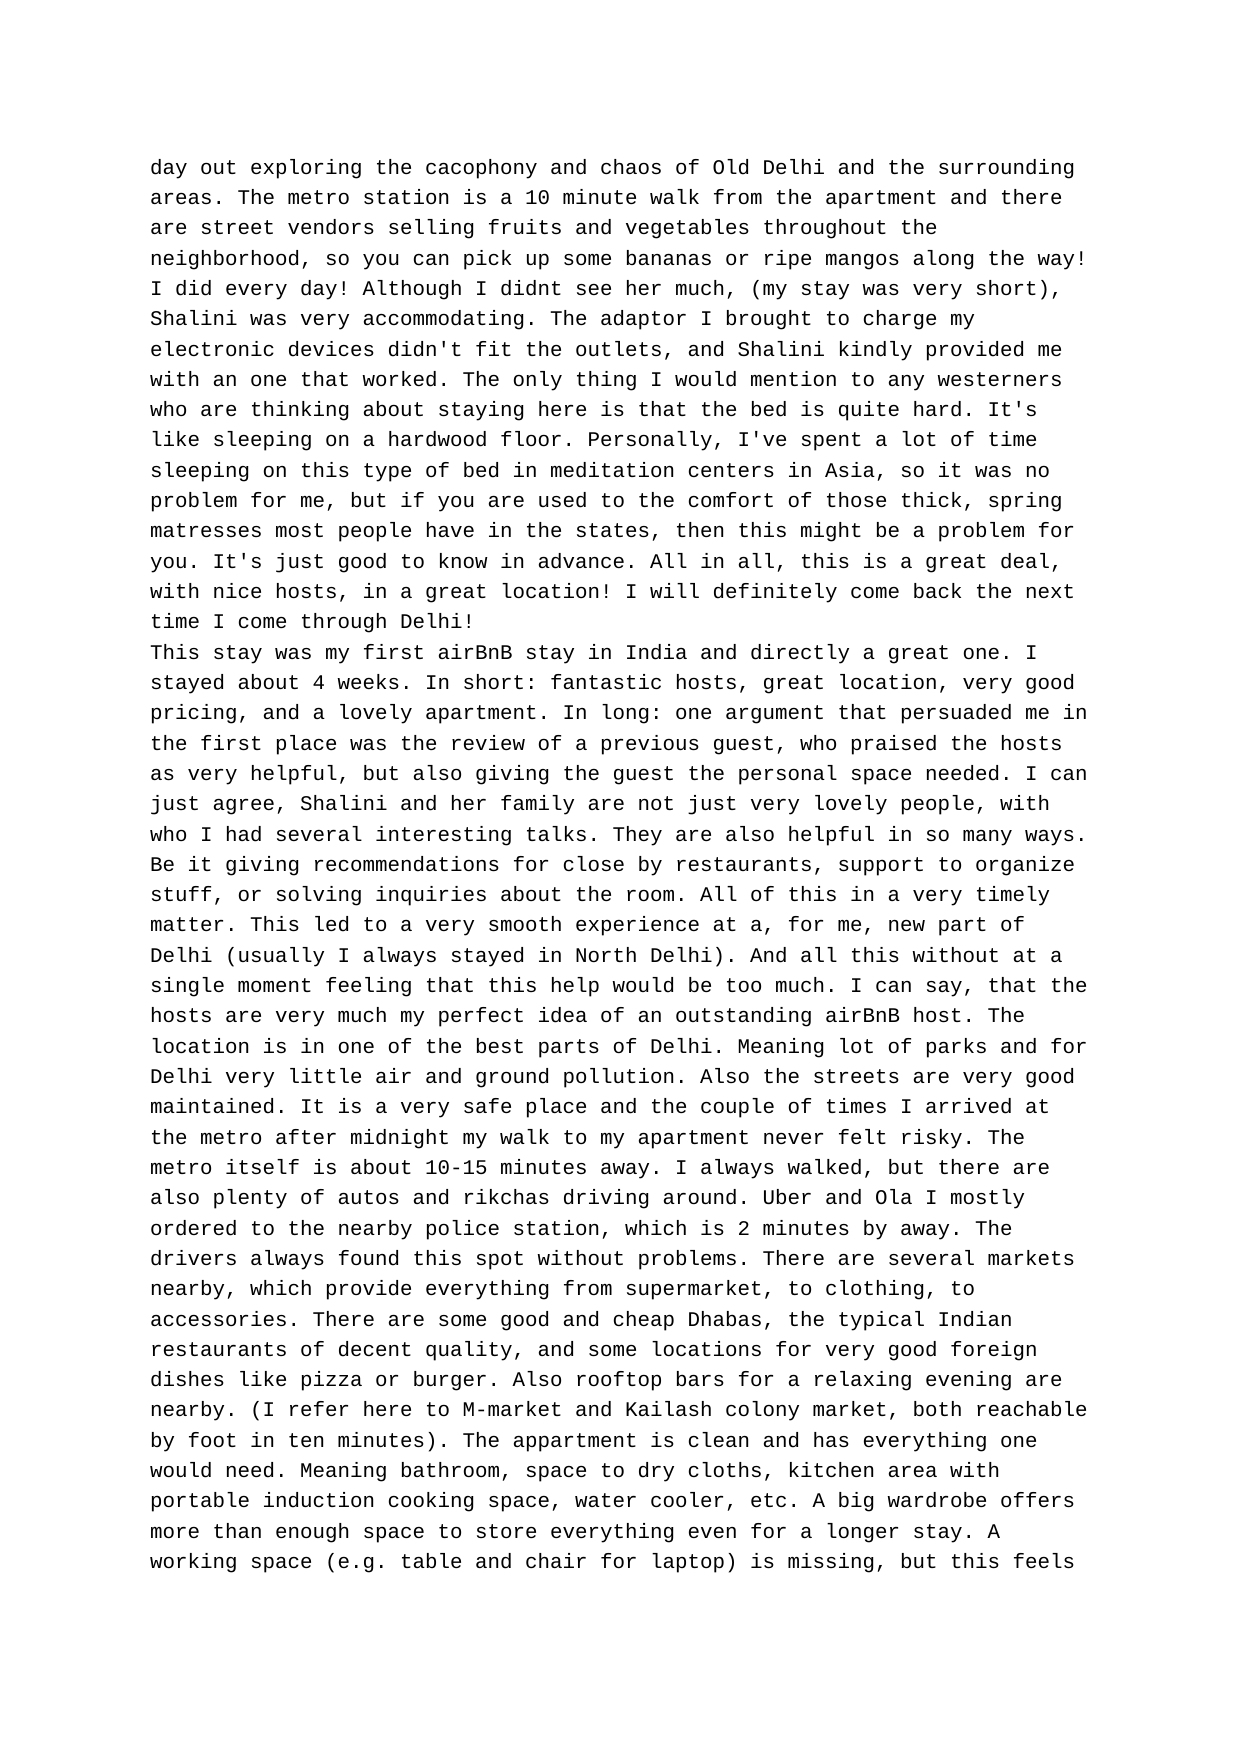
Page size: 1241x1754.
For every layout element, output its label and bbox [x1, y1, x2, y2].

text [150, 150, 1090, 635]
text [150, 635, 1090, 1575]
